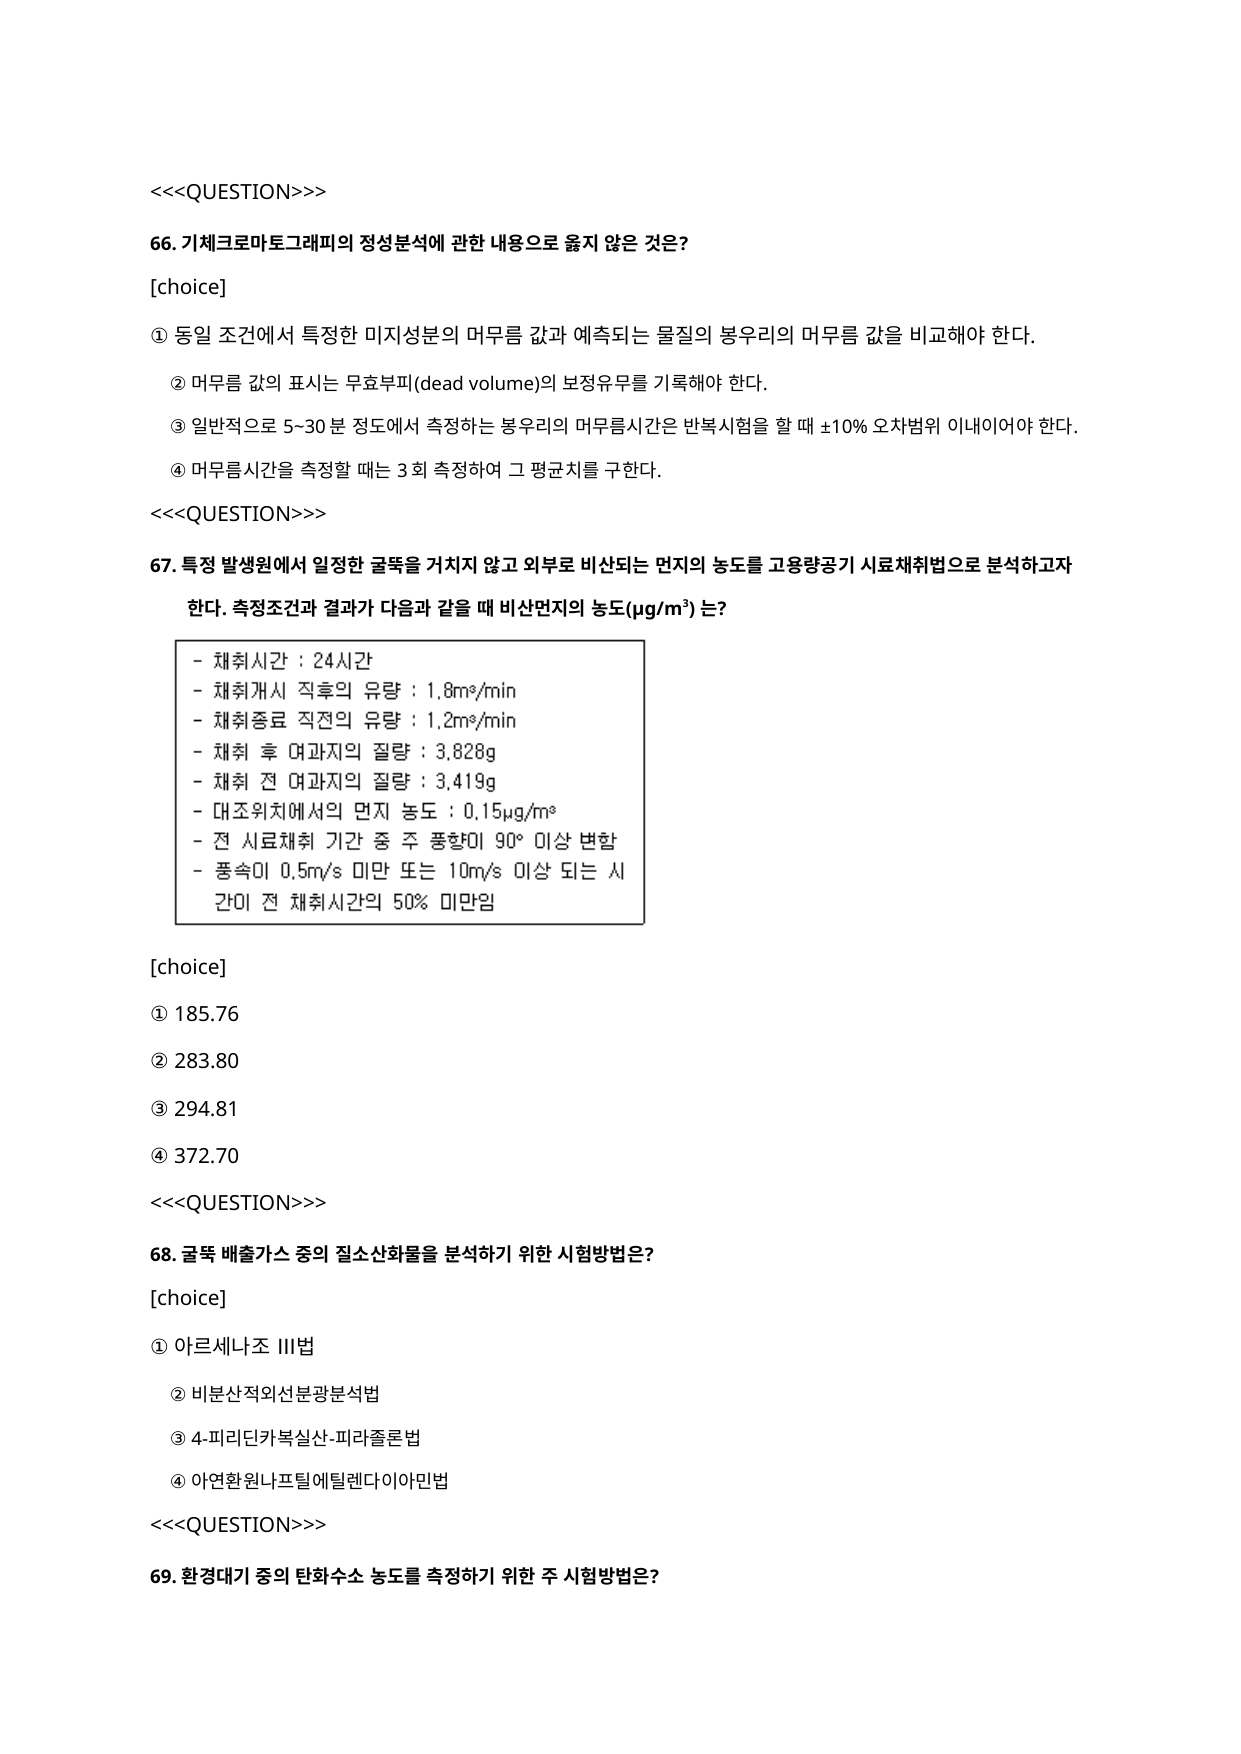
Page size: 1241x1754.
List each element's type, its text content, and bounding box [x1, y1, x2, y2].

text <<<QUESTION>>> [150, 1510, 1090, 1539]
text ④ 아연환원나프틸에틸렌다이아민법 [150, 1467, 1090, 1494]
text ① 아르세나조 Ⅲ법 [150, 1331, 1090, 1361]
text 67. 특정 발생원에서 일정한 굴뚝을 거치지 않고 외부로 비산되는 먼지의 농도를 고용량공기 시료채취법으로 분석하고자 한다. 측정조건과 결과가 다음과 같을 때 비산먼지의 농도(μg/m3) 는? [150, 551, 1090, 621]
text <<<QUESTION>>> [150, 177, 1090, 206]
text 68. 굴뚝 배출가스 중의 질소산화물을 분석하기 위한 시험방법은? [150, 1240, 1090, 1267]
text [choice] [150, 1283, 1090, 1312]
text ① 동일 조건에서 특정한 미지성분의 머무름 값과 예측되는 물질의 봉우리의 머무름 값을 비교해야 한다. [150, 319, 1090, 350]
text ③ 294.81 [150, 1094, 1090, 1122]
text ① 185.76 [150, 999, 1090, 1028]
text ④ 머무름시간을 측정할 때는 3회 측정하여 그 평균치를 구한다. [150, 456, 1090, 483]
text [choice] [150, 952, 1090, 980]
text 66. 기체크로마토그래피의 정성분석에 관한 내용으로 옳지 않은 것은? [150, 229, 1090, 256]
text ③ 4-피리딘카복실산-피라졸론법 [150, 1423, 1090, 1451]
text ④ 372.70 [150, 1141, 1090, 1169]
text ② 비분산적외선분광분석법 [150, 1380, 1090, 1407]
text ② 283.80 [150, 1047, 1090, 1075]
text ③ 일반적으로 5~30분 정도에서 측정하는 봉우리의 머무름시간은 반복시험을 할 때 ±10% 오차범위 이내이어야 한다. [150, 412, 1090, 439]
text [choice] [150, 272, 1090, 301]
text <<<QUESTION>>> [150, 499, 1090, 527]
picture [169, 637, 650, 930]
text ② 머무름 값의 표시는 무효부피(dead volume)의 보정유무를 기록해야 한다. [150, 369, 1090, 396]
text <<<QUESTION>>> [150, 1188, 1090, 1217]
text 69. 환경대기 중의 탄화수소 농도를 측정하기 위한 주 시험방법은? [150, 1562, 1090, 1589]
